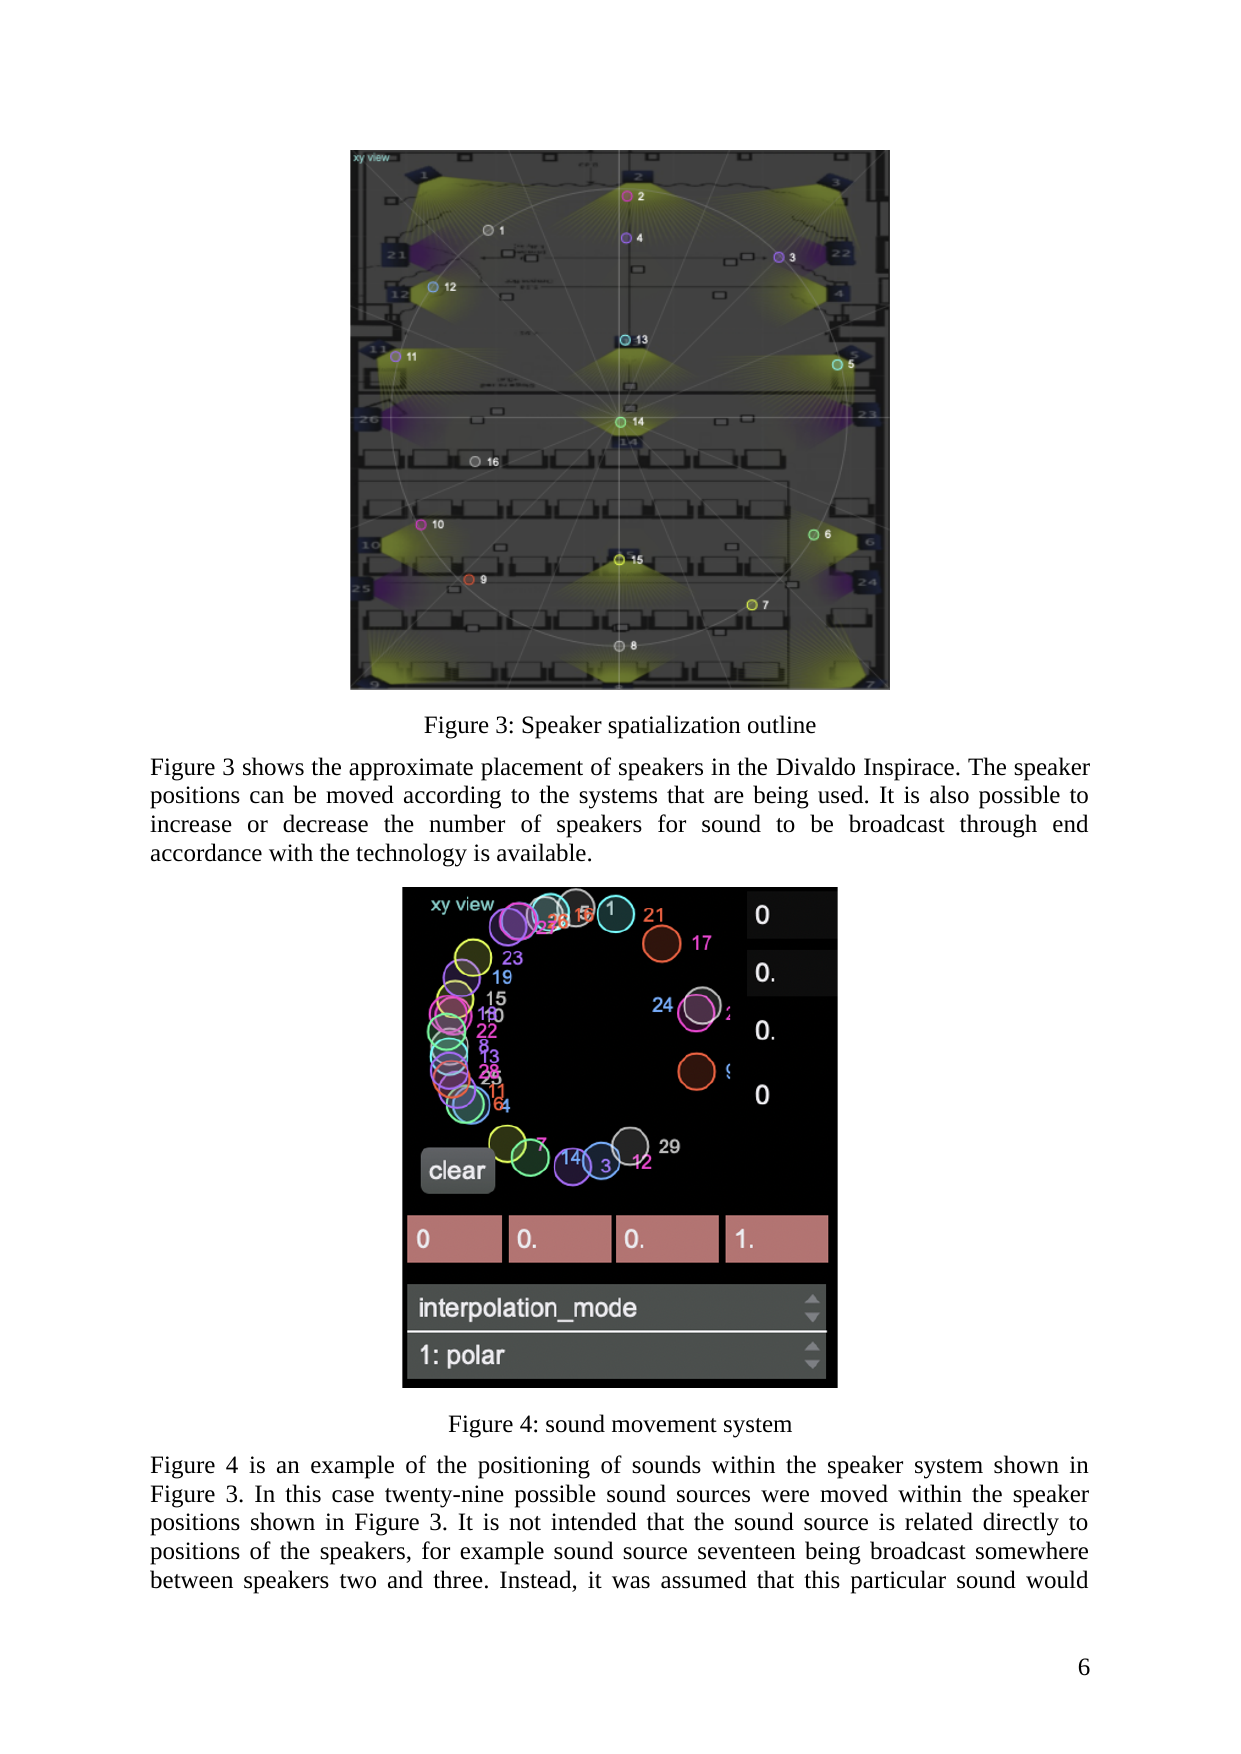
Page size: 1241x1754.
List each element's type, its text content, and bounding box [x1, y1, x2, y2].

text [150, 1450, 1090, 1594]
text Figure 3 shows the approximate placement of speakers in the Divaldo Inspirace. The speaker positions can be moved according to the systems that are being used. It is also possible to increase or decrease the number of speakers for sound to be broadcast through end accordance with the technology is available. [150, 752, 1090, 867]
text Figure 4: sound movement system [150, 1409, 1090, 1437]
text Figure 3: Speaker spatialization outline [150, 711, 1090, 739]
picture [350, 150, 890, 690]
picture [402, 887, 838, 1388]
